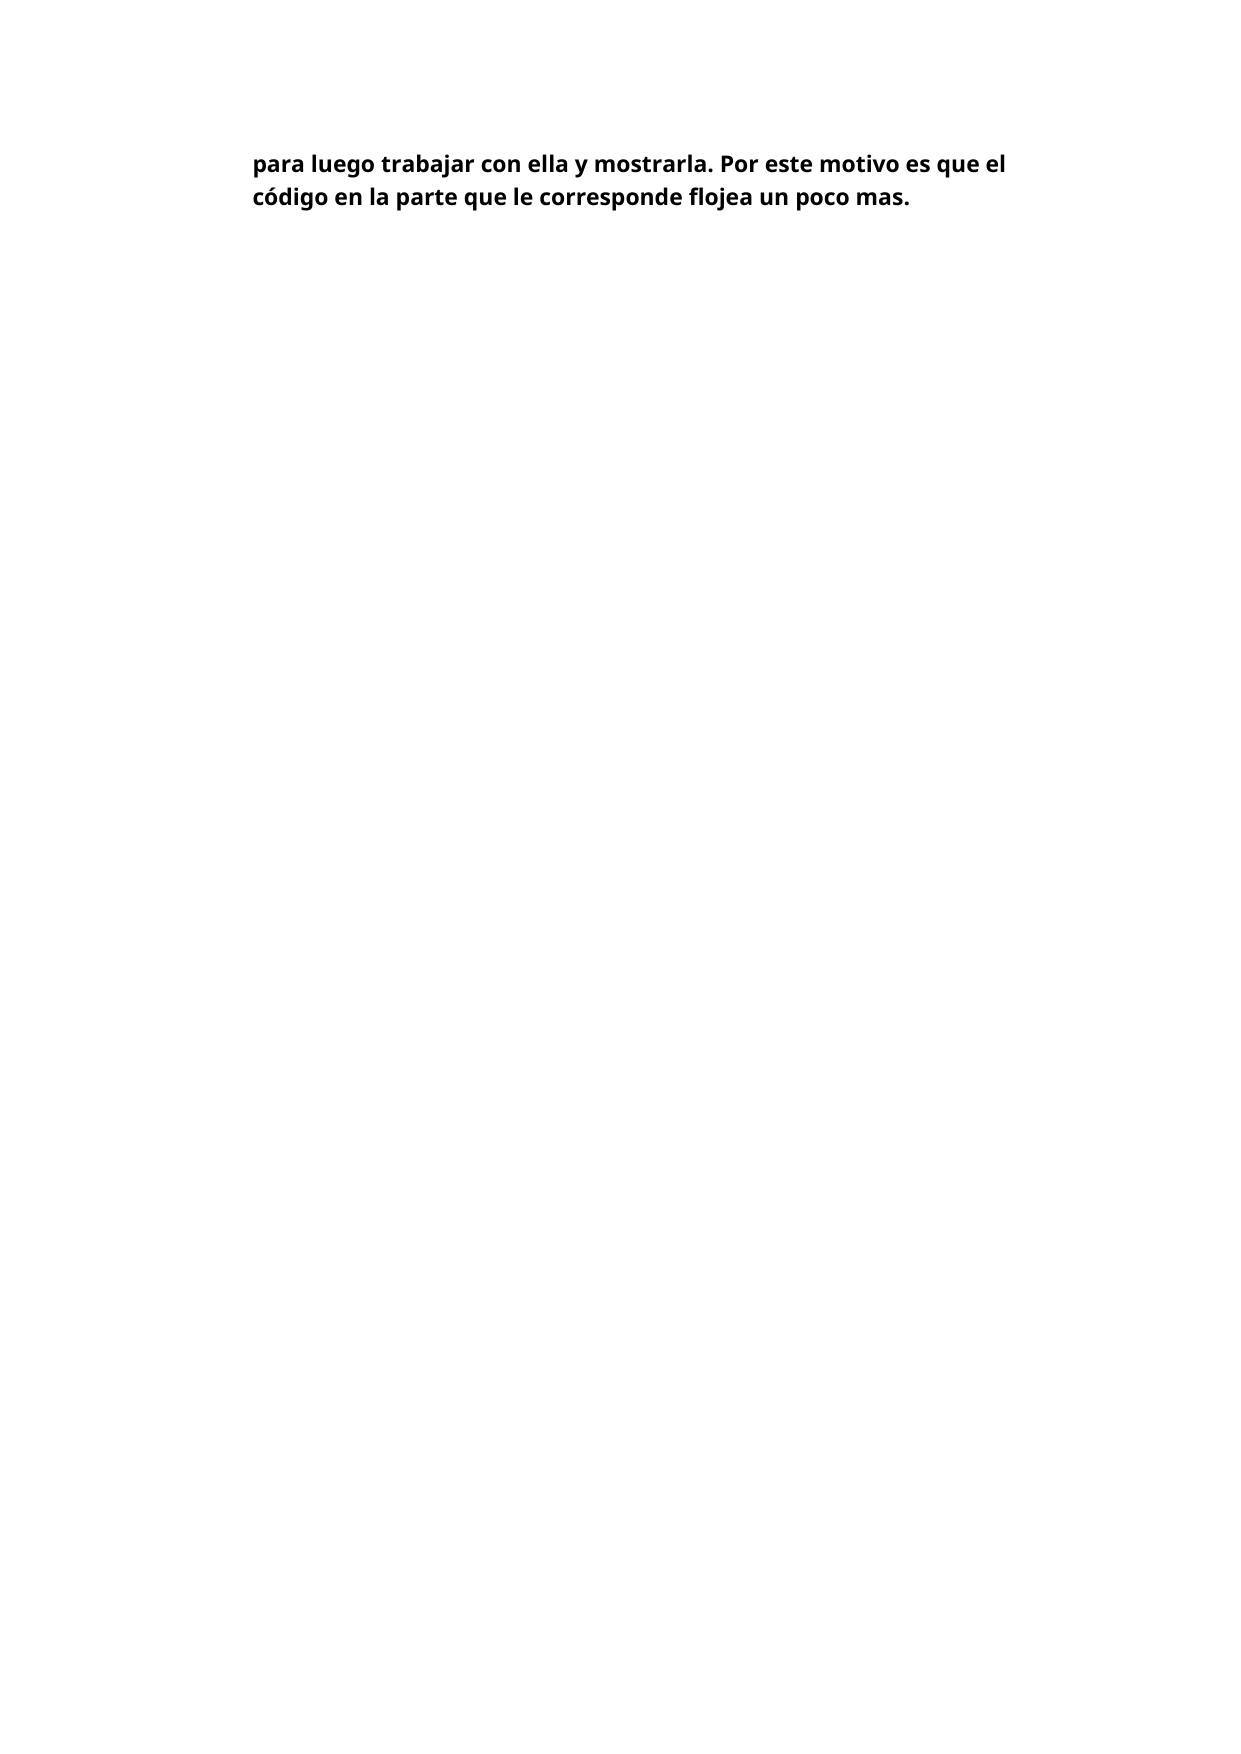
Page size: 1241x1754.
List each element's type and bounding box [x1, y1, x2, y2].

list [215, 148, 1063, 213]
